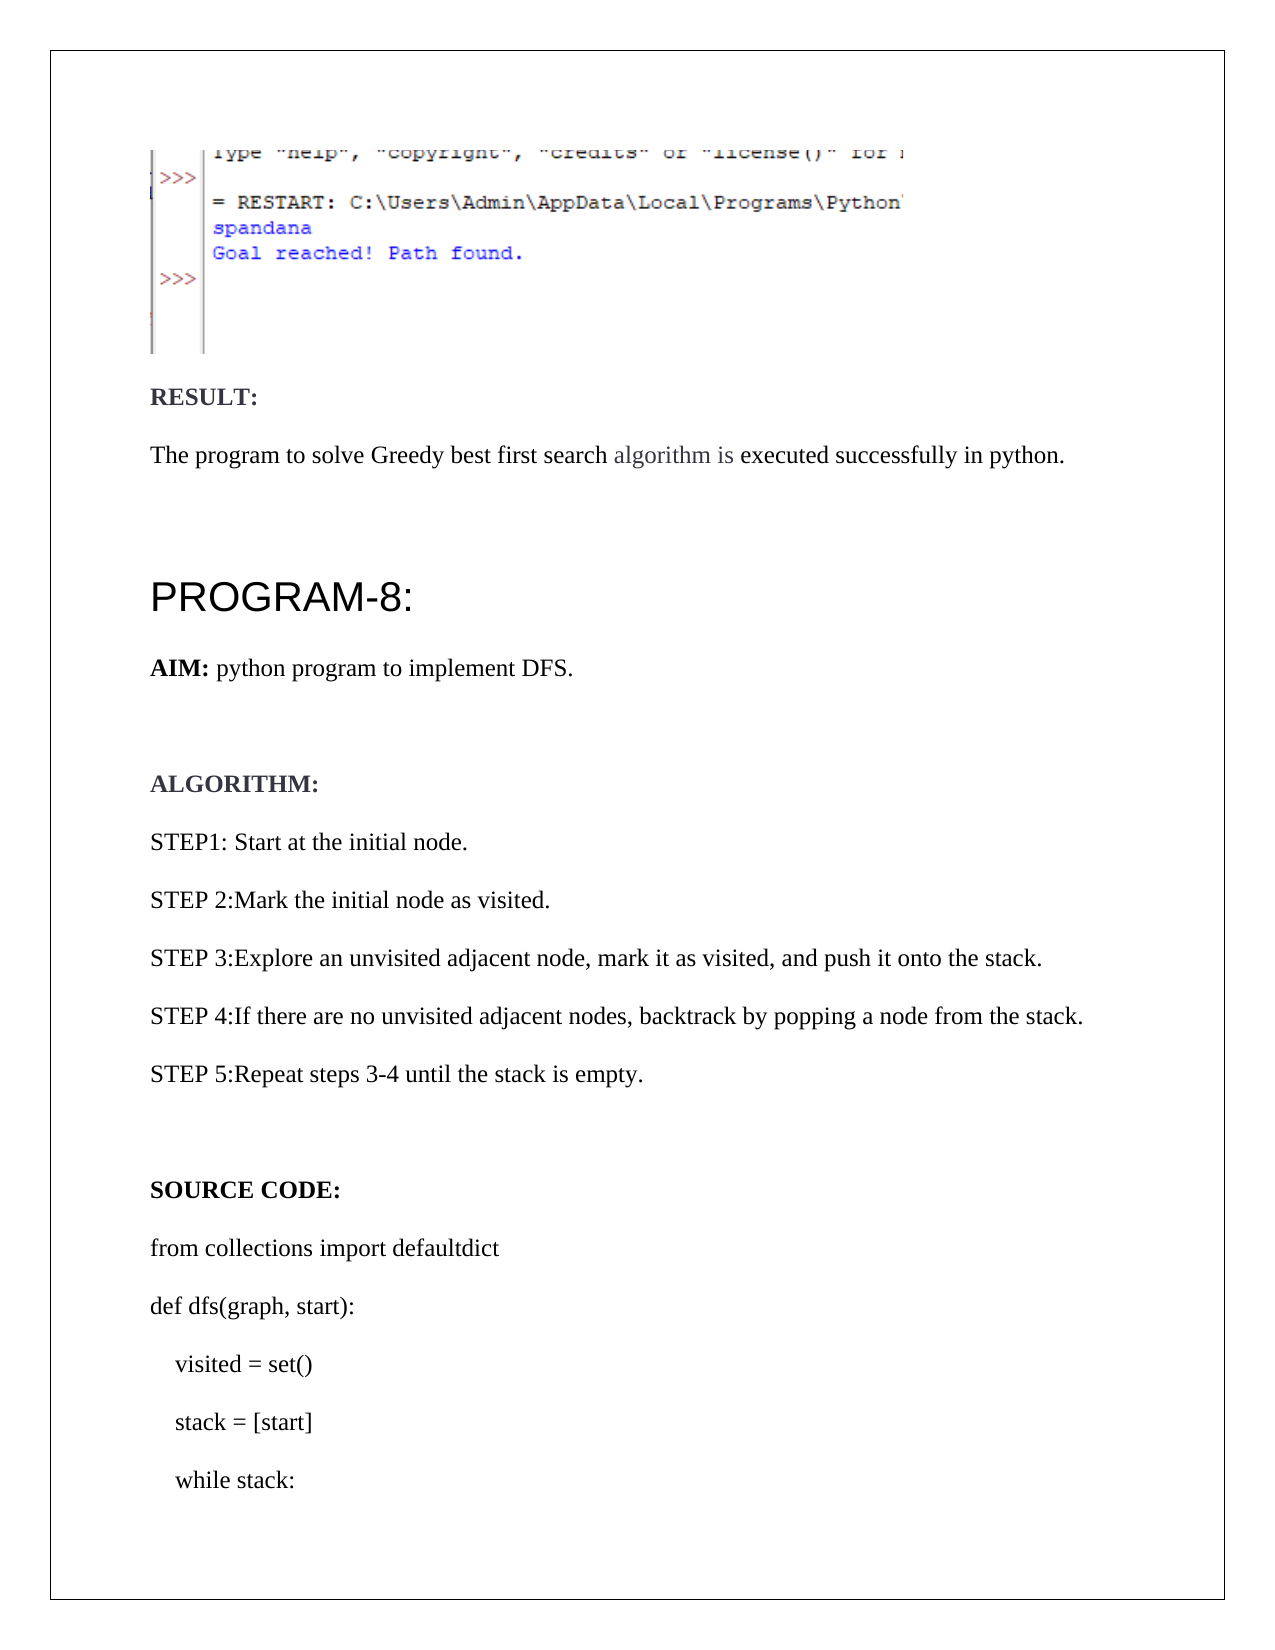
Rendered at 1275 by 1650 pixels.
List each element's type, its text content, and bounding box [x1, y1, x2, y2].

text ALGORITHM: [150, 769, 1125, 798]
text The program to solve Greedy best first search algorithm is executed successfully in python. [150, 440, 1125, 469]
text from collections import defaultdict [150, 1233, 1125, 1262]
text STEP 4:If there are no unvisited adjacent nodes, backtrack by popping a node from the stack. [150, 1001, 1125, 1030]
text AIM: python program to implement DFS. [150, 653, 1125, 682]
subtitle PROGRAM-8: [150, 573, 1125, 621]
text stack = [start] [150, 1407, 1125, 1436]
text STEP 2:Mark the initial node as visited. [150, 885, 1125, 914]
text def dfs(graph, start): [150, 1291, 1125, 1320]
picture [150, 150, 904, 354]
text STEP 5:Repeat steps 3-4 until the stack is empty. [150, 1059, 1125, 1088]
text STEP 3:Explore an unvisited adjacent node, mark it as visited, and push it onto the stack. [150, 943, 1125, 972]
text RESULT: [150, 382, 1125, 411]
text while stack: [150, 1465, 1125, 1494]
text STEP1: Start at the initial node. [150, 827, 1125, 856]
text visited = set() [150, 1349, 1125, 1378]
text SOURCE CODE: [150, 1175, 1125, 1204]
